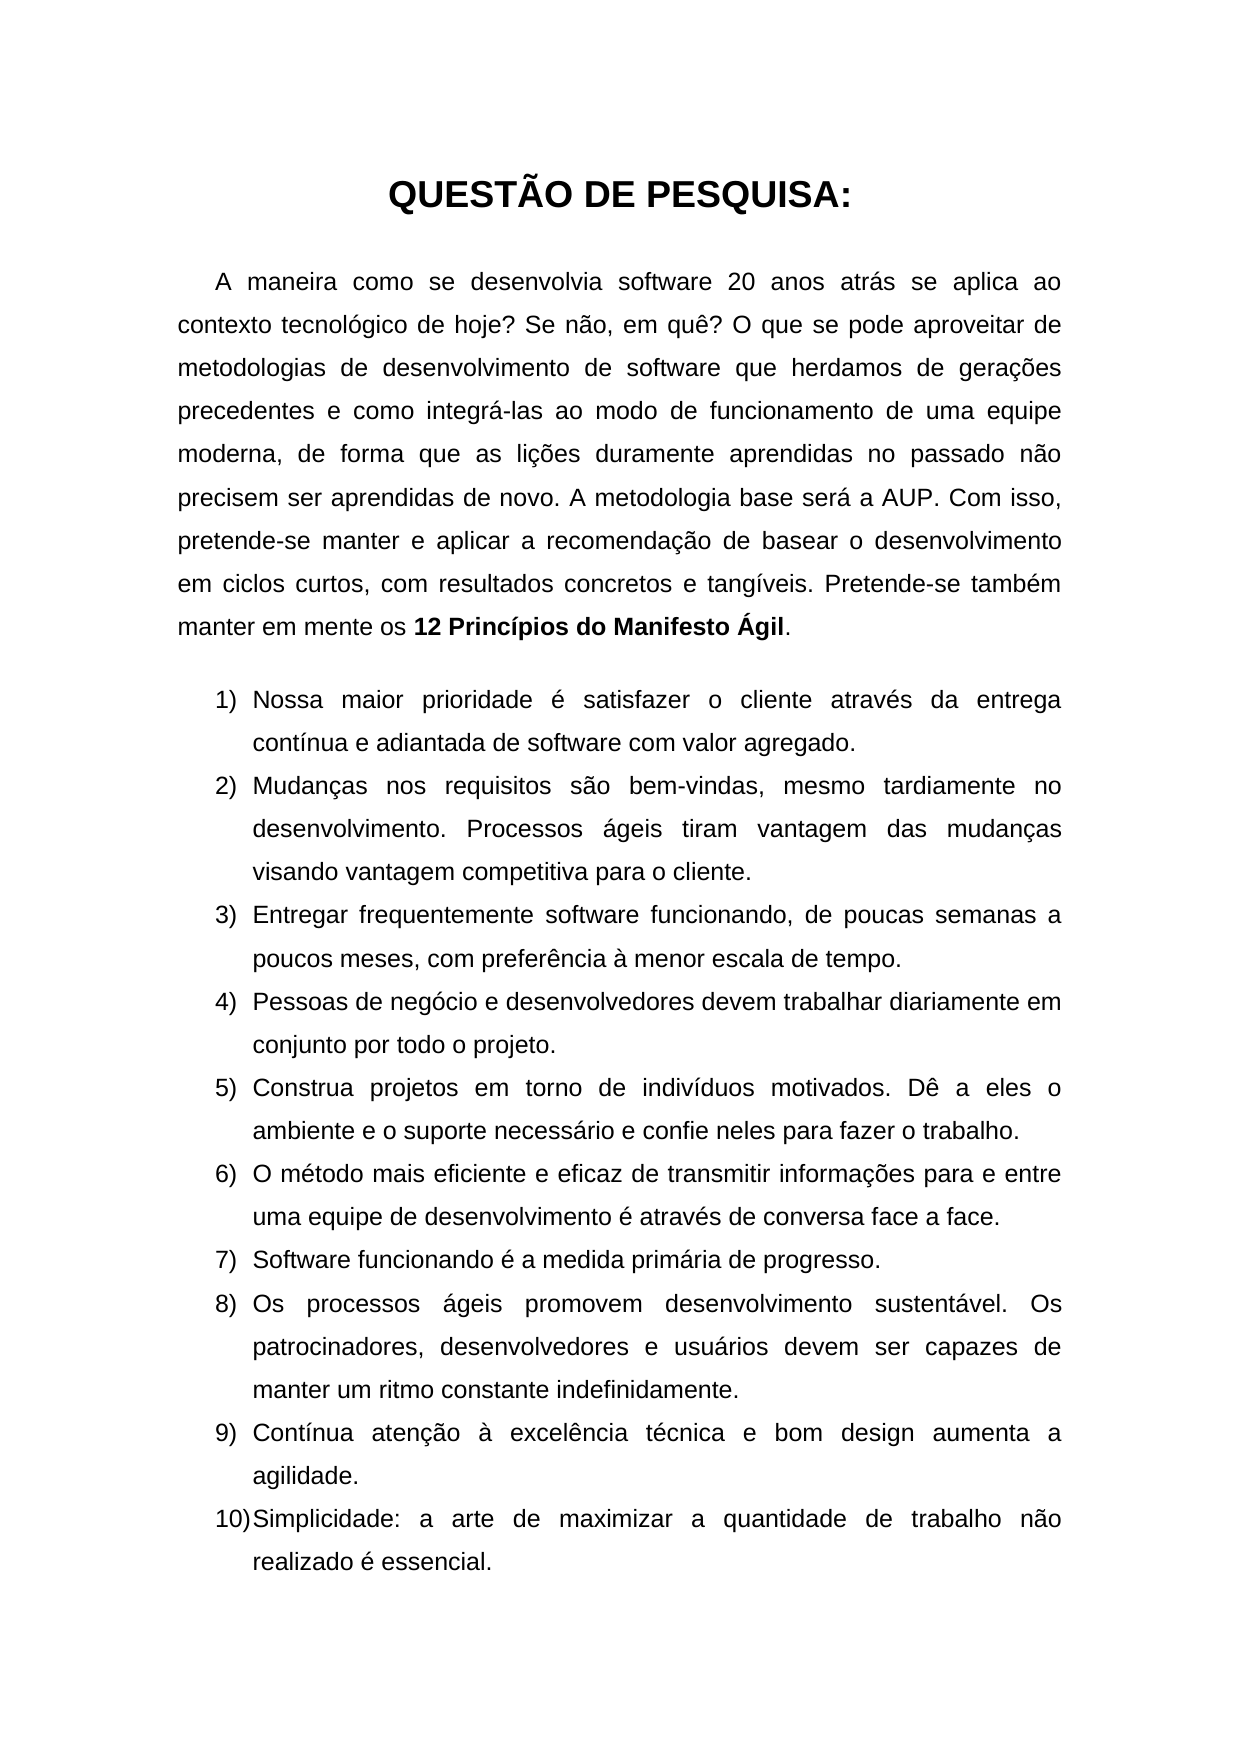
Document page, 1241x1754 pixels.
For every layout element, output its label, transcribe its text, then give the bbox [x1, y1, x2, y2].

list Construa projetos em torno de indivíduos motivados. Dê a eles o ambiente e o suporte necessário e confie neles para fazer o trabalho. [215, 1073, 1063, 1145]
list Nossa maior prioridade é satisfazer o cliente através da entrega contínua e adiantada de software com valor agregado. [215, 685, 1063, 757]
list Software funcionando é a medida primária de progresso. [215, 1245, 1063, 1274]
text A maneira como se desenvolvia software 20 anos atrás se aplica ao contexto tecnológico de hoje? Se não, em quê? O que se pode aproveitar de metodologias de desenvolvimento de software que herdamos de gerações precedentes e como integrá-las ao modo de funcionamento de uma equipe moderna, de forma que as lições duramente aprendidas no passado não precisem ser aprendidas de novo. A metodologia base será a AUP. Com isso, pretende-se manter e aplicar a recomendação de basear o desenvolvimento em ciclos curtos, com resultados concretos e tangíveis. Pretende-se também manter em mente os 12 Princípios do Manifesto Ágil. [177, 267, 1063, 641]
subtitle QUESTÃO DE PESQUISA: [177, 173, 1063, 216]
list Contínua atenção à excelência técnica e bom design aumenta a agilidade. [215, 1418, 1063, 1490]
list Pessoas de negócio e desenvolvedores devem trabalhar diariamente em conjunto por todo o projeto. [215, 987, 1063, 1058]
list Entregar frequentemente software funcionando, de poucas semanas a poucos meses, com preferência à menor escala de tempo. [215, 900, 1063, 972]
list O método mais eficiente e eficaz de transmitir informações para e entre uma equipe de desenvolvimento é através de conversa face a face. [215, 1159, 1063, 1231]
list Mudanças nos requisitos são bem-vindas, mesmo tardiamente no desenvolvimento. Processos ágeis tiram vantagem das mudanças visando vantagem competitiva para o cliente. [215, 771, 1063, 886]
list Simplicidade: a arte de maximizar a quantidade de trabalho não realizado é essencial. [215, 1504, 1063, 1576]
list Os processos ágeis promovem desenvolvimento sustentável. Os patrocinadores, desenvolvedores e usuários devem ser capazes de manter um ritmo constante indefinidamente. [215, 1288, 1063, 1403]
